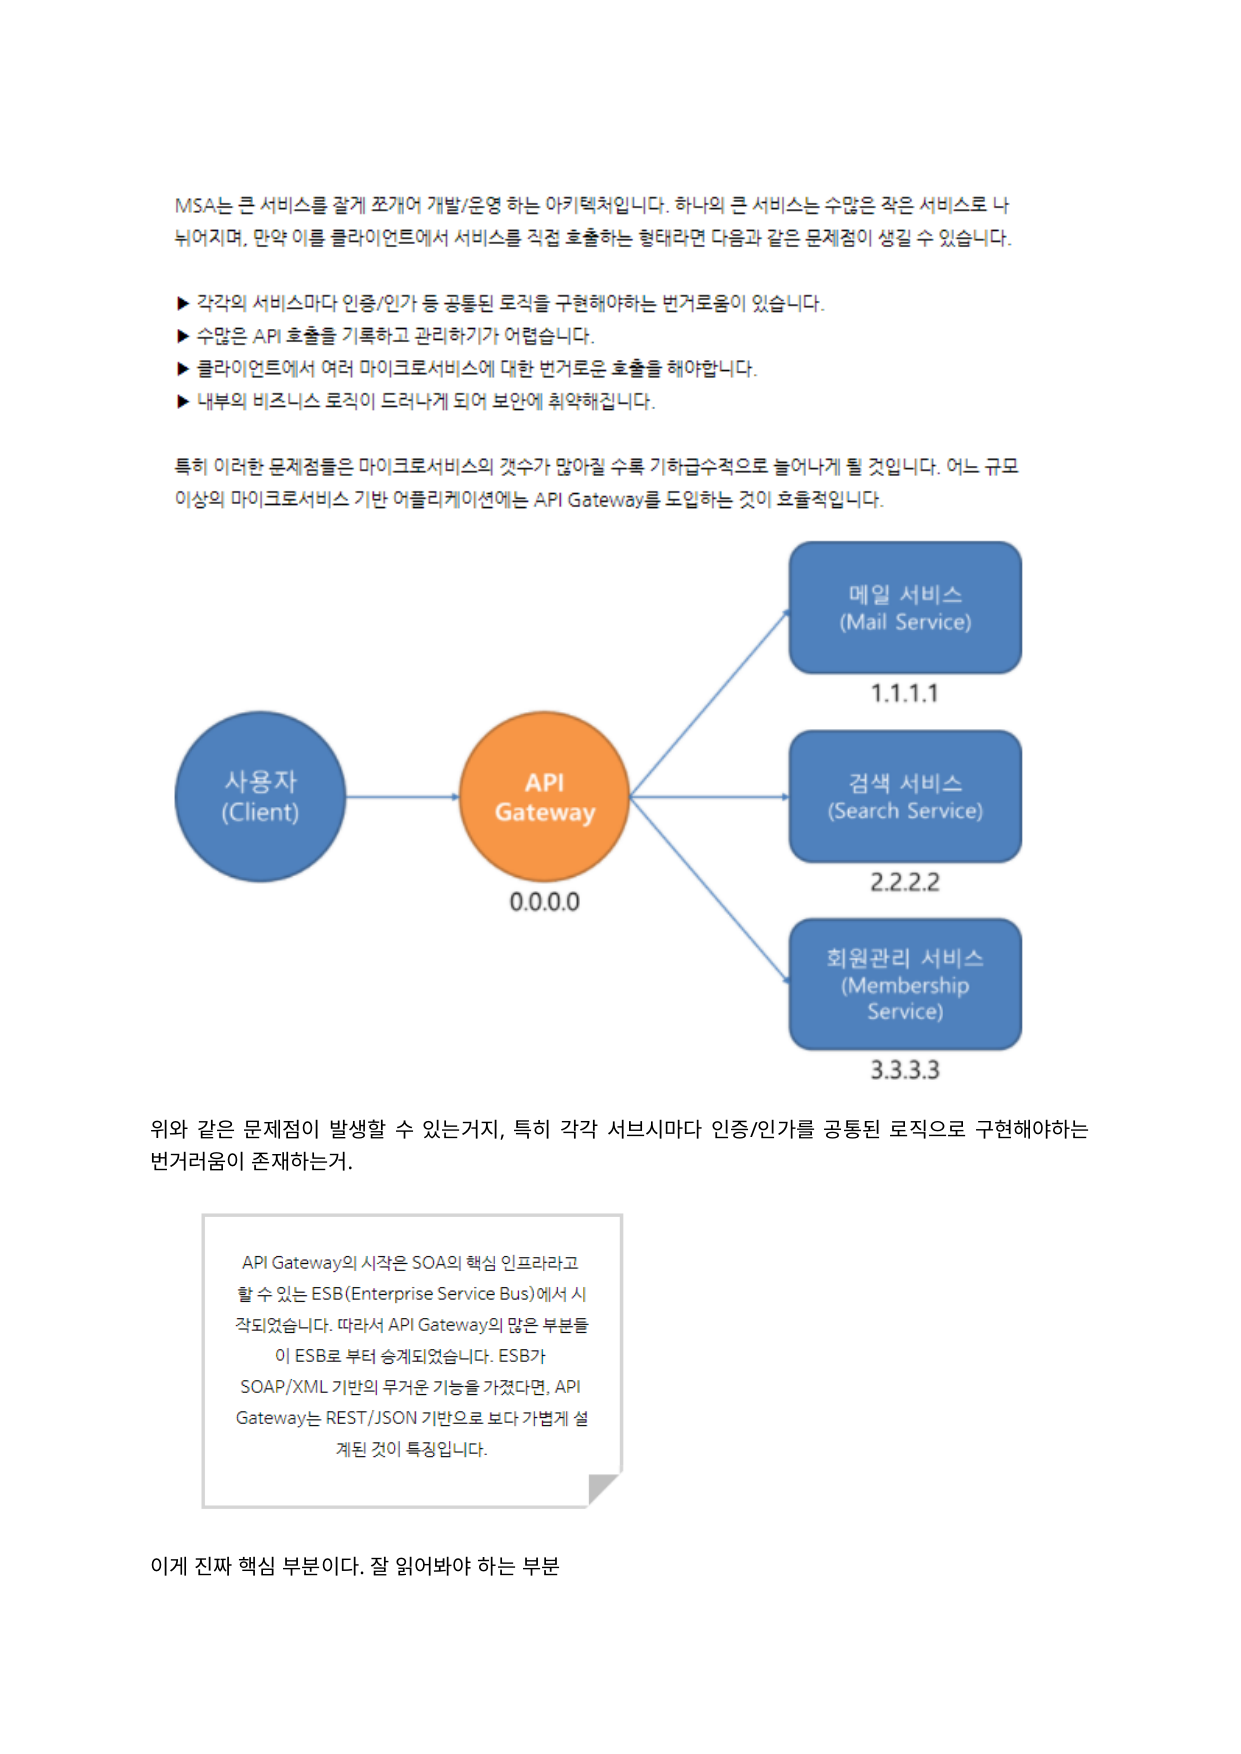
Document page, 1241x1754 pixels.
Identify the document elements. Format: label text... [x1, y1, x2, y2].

picture [150, 1195, 699, 1532]
text 위와 같은 문제점이 발생할 수 있는거지, 특히 각각 서브시마다 인증/인가를 공통된 로직으로 구현해야하는 번거러움이 존재하는거. [150, 1113, 1090, 1176]
text 이게 진짜 핵심 부분이다. 잘 읽어봐야 하는 부분 [150, 1550, 1090, 1581]
picture [150, 177, 1091, 1094]
